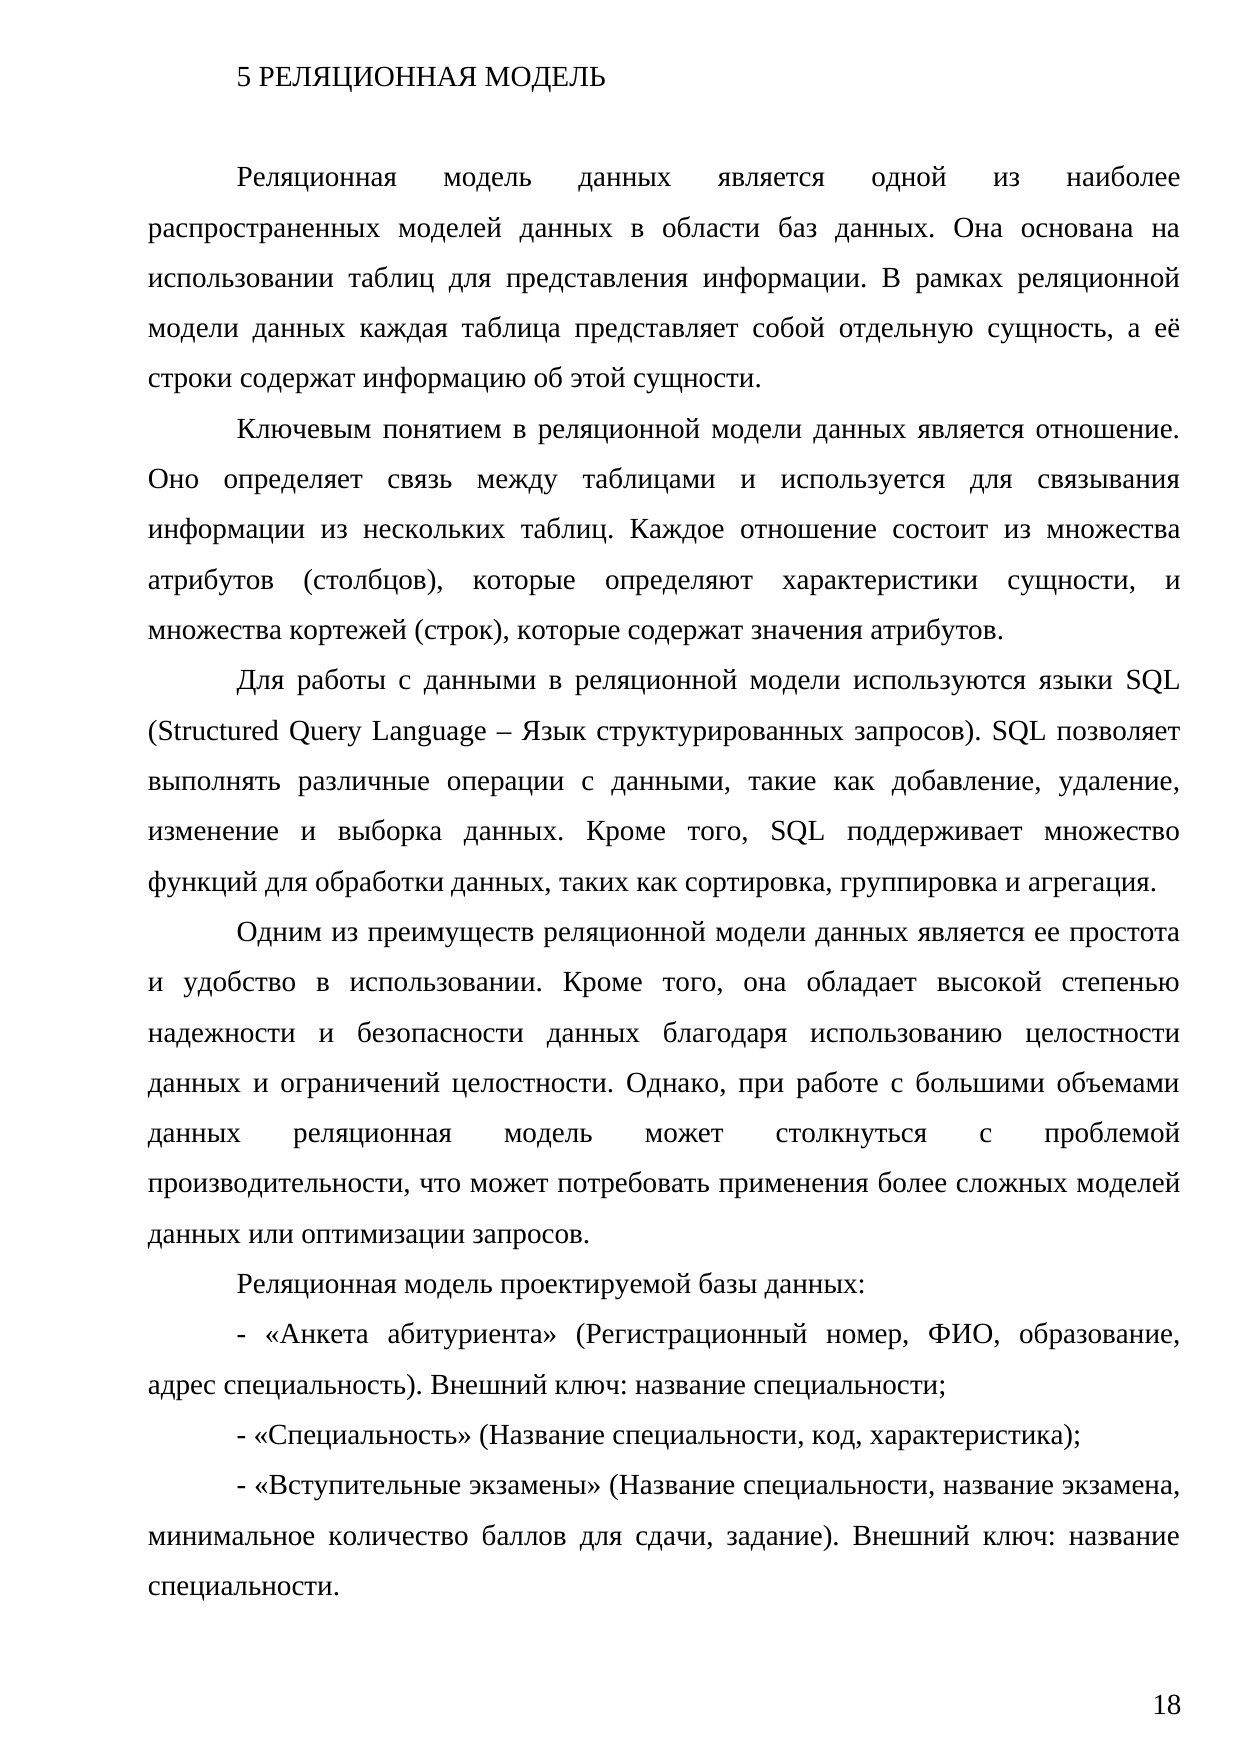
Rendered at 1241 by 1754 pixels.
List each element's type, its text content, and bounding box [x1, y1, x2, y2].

text Для работы с данными в реляционной модели используются языки SQL (Structured Query Language – Язык структурированных запросов). SQL позволяет выполнять различные операции с данными, такие как добавление, удаление, изменение и выборка данных. Кроме того, SQL поддерживает множество функций для обработки данных, таких как сортировка, группировка и агрегация. [148, 662, 1181, 897]
text Ключевым понятием в реляционной модели данных является отношение. Оно определяет связь между таблицами и используется для связывания информации из нескольких таблиц. Каждое отношение состоит из множества атрибутов (столбцов), которые определяют характеристики сущности, и множества кортежей (строк), которые содержат значения атрибутов. [148, 411, 1181, 646]
text - «Специальность» (Название специальности, код, характеристика); [148, 1417, 1181, 1451]
text Реляционная модель данных является одной из наиболее распространенных моделей данных в области баз данных. Она основана на использовании таблиц для представления информации. В рамках реляционной модели данных каждая таблица представляет собой отдельную сущность, а её строки содержат информацию об этой сущности. [148, 159, 1181, 394]
text 5 РЕЛЯЦИОННАЯ МОДЕЛЬ [148, 59, 1181, 93]
text Одним из преимуществ реляционной модели данных является ее простота и удобство в использовании. Кроме того, она обладает высокой степенью надежности и безопасности данных благодаря использованию целостности данных и ограничений целостности. Однако, при работе с большими объемами данных реляционная модель может столкнуться с проблемой производительности, что может потребовать применения более сложных моделей данных или оптимизации запросов. [148, 914, 1181, 1249]
text - «Анкета абитуриента» (Регистрационный номер, ФИО, образование, адрес специальность). Внешний ключ: название специальности; [148, 1317, 1181, 1400]
text - «Вступительные экзамены» (Название специальности, название экзамена, минимальное количество баллов для сдачи, задание). Внешний ключ: название специальности. [148, 1467, 1181, 1602]
text Реляционная модель проектируемой базы данных: [148, 1266, 1181, 1300]
